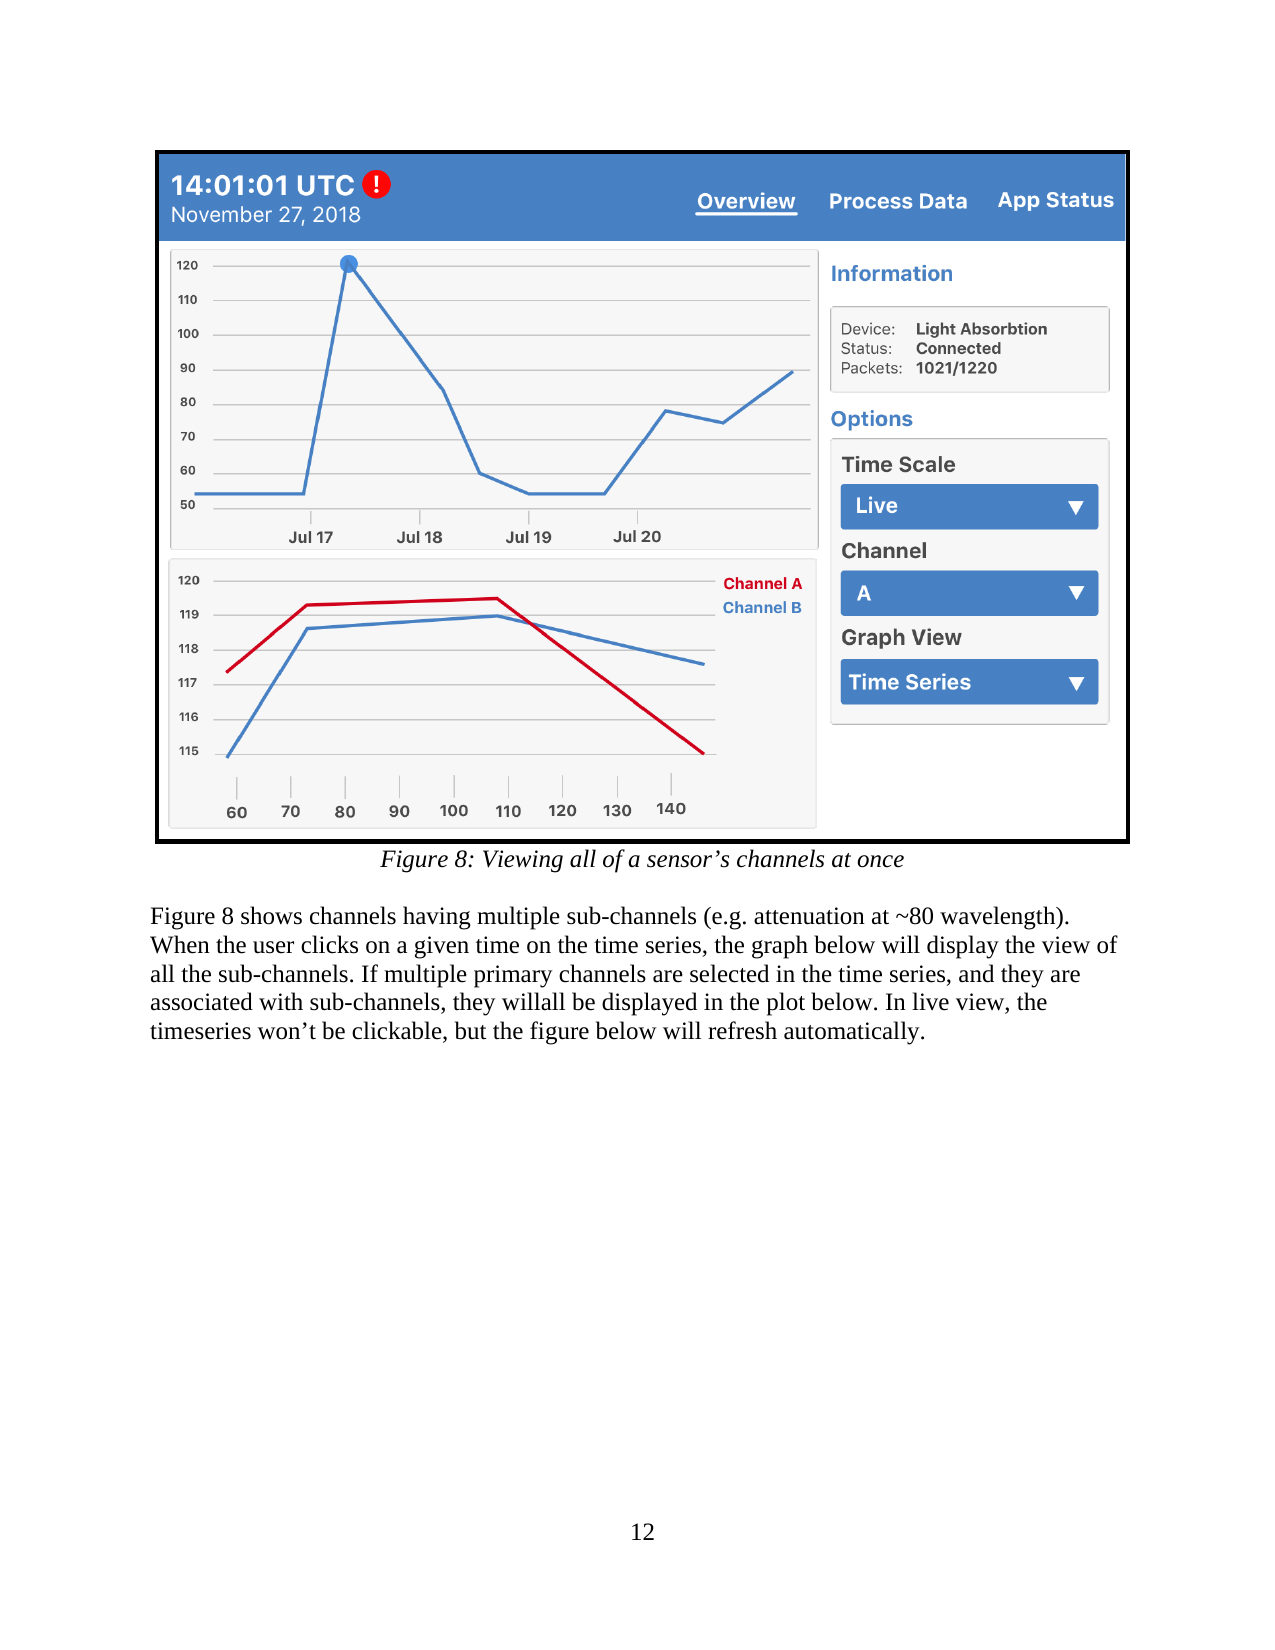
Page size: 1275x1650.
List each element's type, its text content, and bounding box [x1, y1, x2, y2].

text Figure 8 shows channels having multiple sub-channels (e.g. attenuation at ~80 wavelength). When the user clicks on a given time on the time series, the graph below will display the view of all the sub-channels. If multiple primary channels are selected in the time series, and they are associated with sub-channels, they willall be displayed in the plot below. In live view, the timeseries won’t be clickable, but the figure below will refresh automatically. [150, 901, 1134, 1045]
picture [159, 154, 1126, 839]
